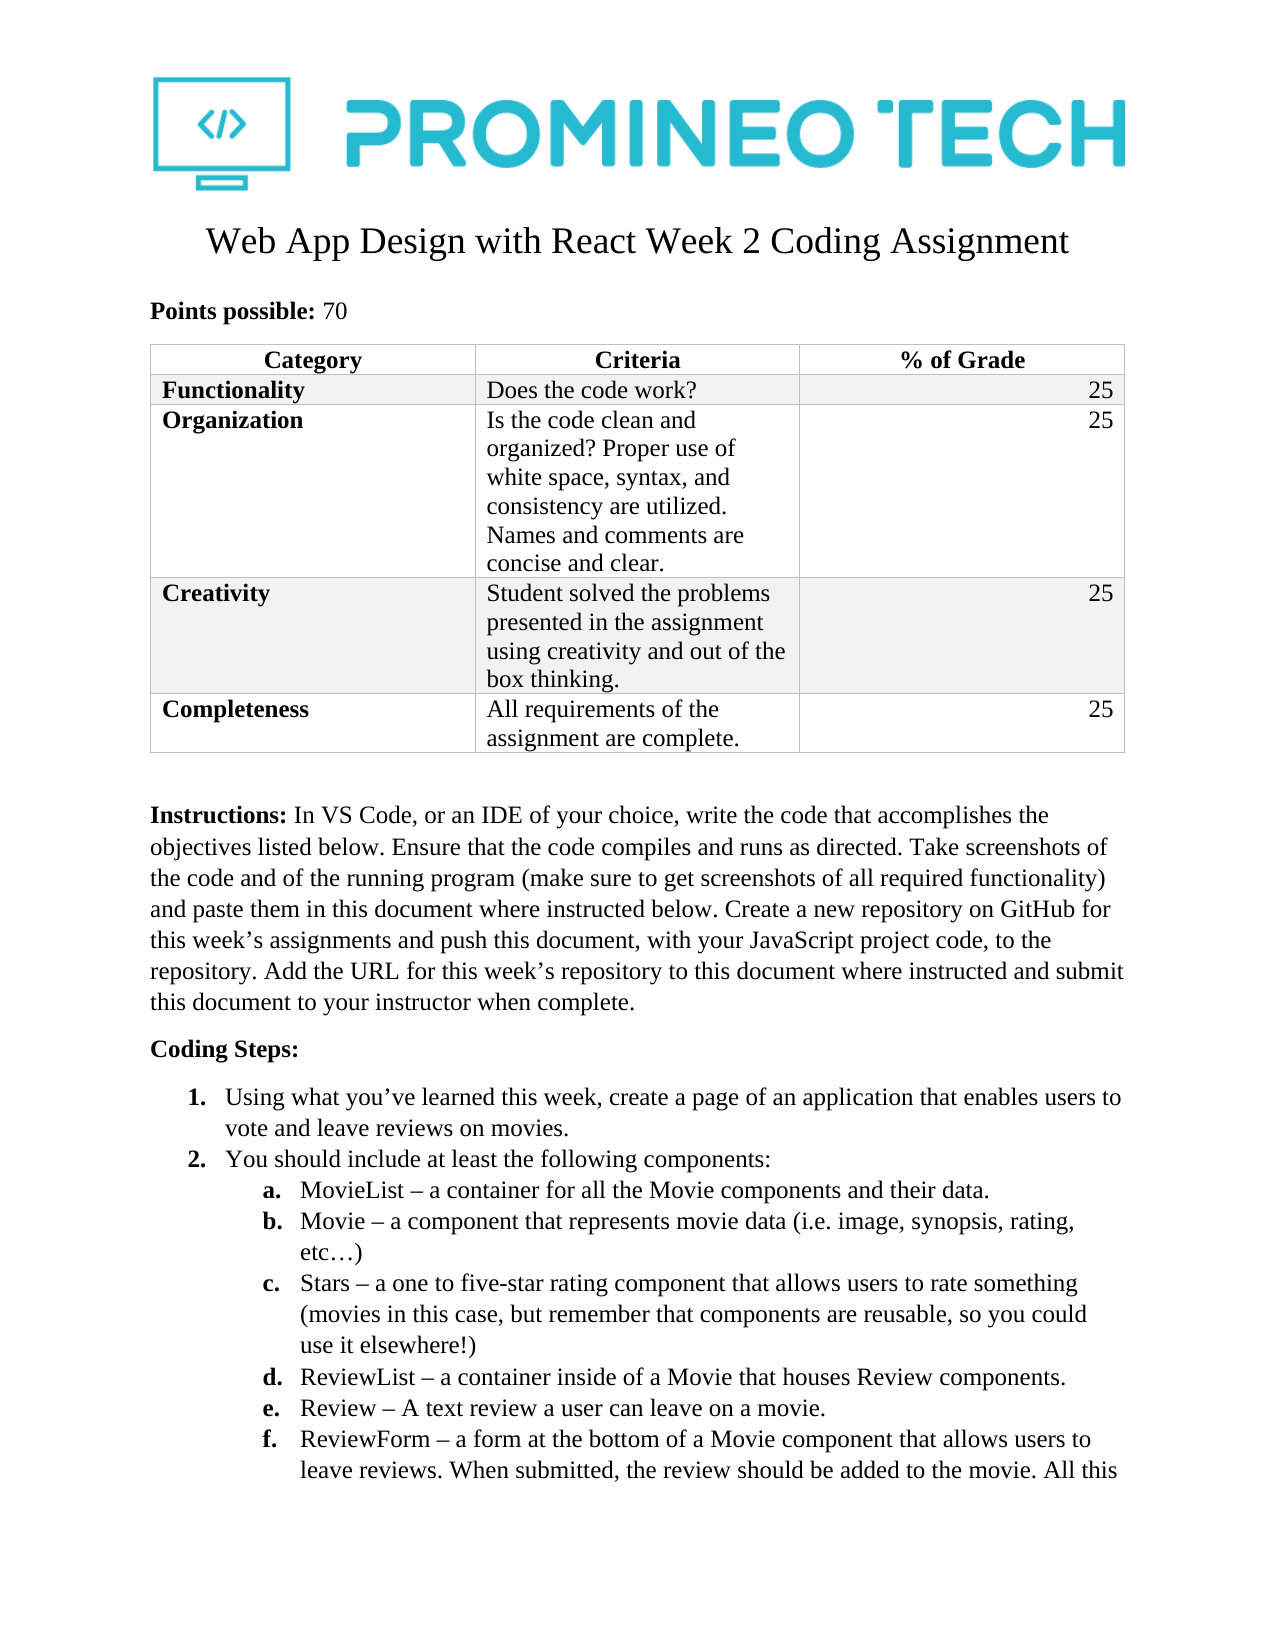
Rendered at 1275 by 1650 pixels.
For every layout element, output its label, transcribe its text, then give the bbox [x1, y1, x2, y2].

list You should include at least the following components: [187, 1144, 1125, 1173]
table_header Category [151, 345, 475, 374]
table_cell Creativity [151, 578, 475, 693]
picture [150, 75, 1125, 194]
table_cell Functionality [151, 375, 475, 404]
list Movie – a component that represents movie data (i.e. image, synopsis, rating, etc…) [262, 1206, 1125, 1266]
table_cell Does the code work? [476, 375, 799, 404]
table_header % of Grade [800, 345, 1124, 374]
table_cell 25 [800, 694, 1124, 752]
text Instructions: In VS Code, or an IDE of your choice, write the code that accomplishes the objectives listed below. Ensure that the code compiles and runs as directed. Take screenshots of the code and of the running program (make sure to get screenshots of all required functionality) and paste them in this document where instructed below. Create a new repository on GitHub for this week’s assignments and push this document, with your JavaScript project code, to the repository. Add the URL for this week’s repository to this document where instructed and submit this document to your instructor when complete. [150, 801, 1125, 1016]
list Using what you’ve learned this week, create a page of an application that enables users to vote and leave reviews on movies. [187, 1082, 1125, 1142]
text Coding Steps: [150, 1034, 1125, 1063]
table_header Criteria [476, 345, 799, 374]
table_cell Completeness [151, 694, 475, 752]
table_cell 25 [800, 405, 1124, 577]
table_cell 25 [800, 578, 1124, 693]
table_cell Is the code clean and organized? Proper use of white space, syntax, and consistency are utilized. Names and comments are concise and clear. [476, 405, 799, 577]
table_cell Student solved the problems presented in the assignment using creativity and out of the box thinking. [476, 578, 799, 693]
subtitle Web App Design with React Week 2 Coding Assignment [150, 219, 1125, 262]
table_cell Organization [151, 405, 475, 577]
text Points possible: 70 [150, 265, 1125, 325]
list Review – A text review a user can leave on a movie. [262, 1393, 1125, 1421]
list Stars – a one to five-star rating component that allows users to rate something (movies in this case, but remember that components are reusable, so you could use it elsewhere!) [262, 1268, 1125, 1359]
table_cell 25 [800, 375, 1124, 404]
list ReviewList – a container inside of a Movie that houses Review components. [262, 1362, 1125, 1390]
list MovieList – a container for all the Movie components and their data. [262, 1175, 1125, 1204]
table_cell All requirements of the assignment are complete. [476, 694, 799, 752]
